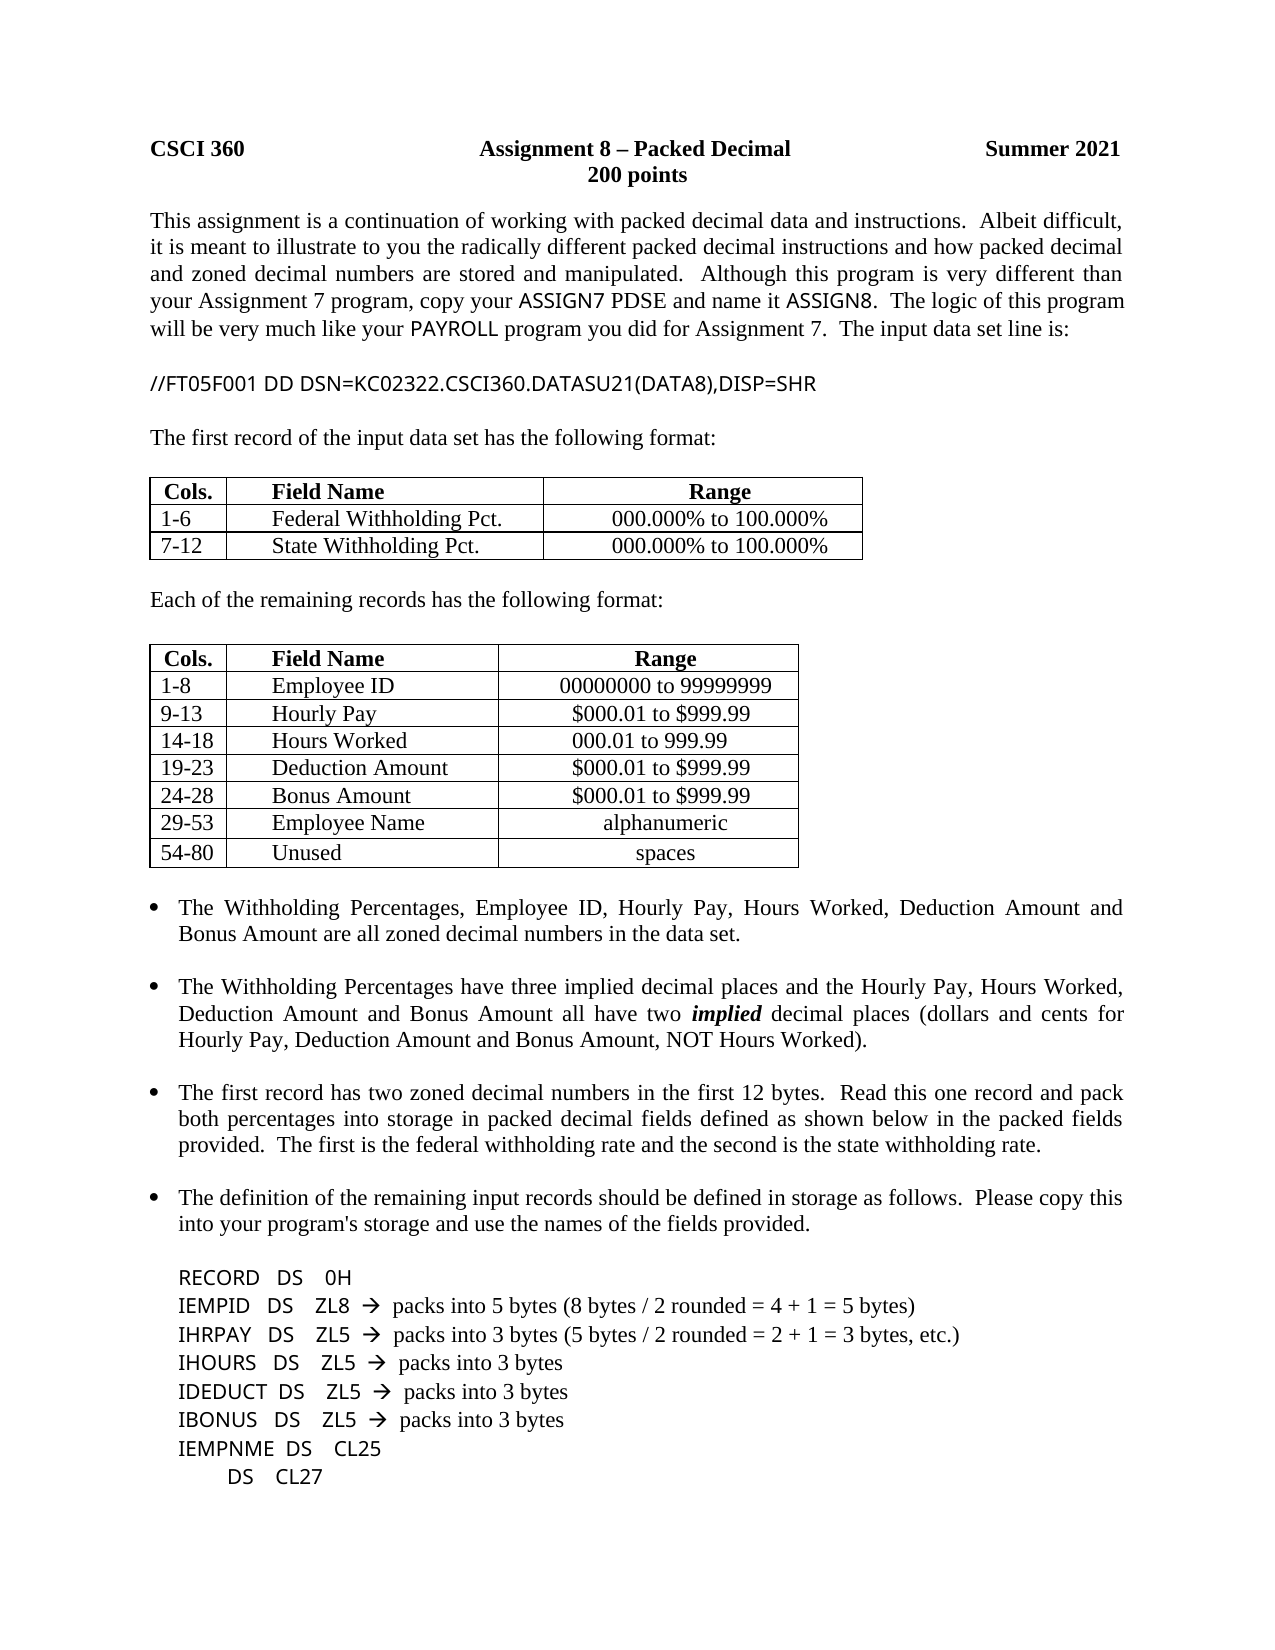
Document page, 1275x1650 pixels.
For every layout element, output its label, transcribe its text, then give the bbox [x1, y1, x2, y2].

table_cell $000.01 to $999.99 [499, 782, 798, 808]
table_cell Deduction Amount [227, 755, 498, 781]
list IHRPAY DS ZL5 packs into 3 bytes (5 bytes / 2 rounded = 2 + 1 = 3 bytes, etc.) [178, 1320, 1125, 1348]
table_cell State Withholding Pct. [227, 533, 543, 559]
text CSCI 360 Assignment 8 – Packed Decimal Summer 2021 [150, 135, 1125, 161]
table_cell 54-80 [151, 839, 226, 867]
table_cell 1-6 [151, 505, 226, 531]
table_cell Employee ID [227, 672, 498, 699]
table_header Range [499, 645, 798, 671]
table_header Range [544, 478, 862, 504]
table_cell 000.01 to 999.99 [499, 727, 798, 753]
table_cell 000.000% to 100.000% [544, 533, 862, 559]
table_cell $000.01 to $999.99 [499, 700, 798, 726]
table_cell 000.000% to 100.000% [544, 505, 862, 531]
list DS CL27 [178, 1462, 1125, 1491]
table_cell 24-28 [151, 782, 226, 808]
table_cell Bonus Amount [227, 782, 498, 808]
table_cell Federal Withholding Pct. [227, 505, 543, 531]
list IHOURS DS ZL5 packs into 3 bytes [178, 1348, 1125, 1377]
list IEMPNME DS CL25 [178, 1434, 1125, 1462]
table_cell spaces [499, 839, 798, 867]
table_cell 14-18 [151, 727, 226, 753]
list The definition of the remaining input records should be defined in storage as follows. Please copy this into your program's storage and use the names of the fields provided. [150, 1184, 1125, 1237]
list The first record has two zoned decimal numbers in the first 12 bytes. Read this one record and pack both percentages into storage in packed decimal fields defined as shown below in the packed fields provided. The first is the federal withholding rate and the second is the state withholding rate. [150, 1079, 1125, 1158]
list RECORD DS 0H [178, 1263, 1125, 1292]
table_header Cols. [151, 478, 226, 504]
table_cell Unused [227, 839, 498, 867]
text 200 points [150, 161, 1125, 188]
table_cell Hourly Pay [227, 700, 498, 726]
table_cell Employee Name [227, 809, 498, 837]
table_cell 9-13 [151, 700, 226, 726]
text The first record of the input data set has the following format: [150, 424, 1125, 450]
text Each of the remaining records has the following format: [150, 586, 1125, 613]
table_cell 29-53 [151, 809, 226, 837]
table_cell $000.01 to $999.99 [499, 755, 798, 781]
table_cell 00000000 to 99999999 [499, 672, 798, 699]
table_cell 19-23 [151, 755, 226, 781]
list The Withholding Percentages have three implied decimal places and the Hourly Pay, Hours Worked, Deduction Amount and Bonus Amount all have two implied decimal places (dollars and cents for Hourly Pay, Deduction Amount and Bonus Amount, NOT Hours Worked). [150, 973, 1125, 1052]
list IDEDUCT DS ZL5 packs into 3 bytes [178, 1377, 1125, 1405]
list IEMPID DS ZL8 packs into 5 bytes (8 bytes / 2 rounded = 4 + 1 = 5 bytes) [178, 1292, 1125, 1320]
list IBONUS DS ZL5 packs into 3 bytes [178, 1405, 1125, 1434]
table_cell 7-12 [151, 533, 226, 559]
text //FT05F001 DD DSN=KC02322.CSCI360.DATASU21(DATA8),DISP=SHR [150, 369, 1125, 398]
text This assignment is a continuation of working with packed decimal data and instructions. Albeit difficult, it is meant to illustrate to you the radically different packed decimal instructions and how packed decimal and zoned decimal numbers are stored and manipulated. Although this program is very different than your Assignment 7 program, copy your ASSIGN7 PDSE and name it ASSIGN8. The logic of this program will be very much like your PAYROLL program you did for Assignment 7. The input data set line is: [150, 207, 1125, 343]
table_cell alphanumeric [499, 809, 798, 837]
table_header Field Name [227, 478, 543, 504]
list The Withholding Percentages, Employee ID, Hourly Pay, Hours Worked, Deduction Amount and Bonus Amount are all zoned decimal numbers in the data set. [150, 894, 1125, 947]
table_cell 1-8 [151, 672, 226, 699]
table_header Cols. [151, 645, 226, 671]
table_header Field Name [227, 645, 498, 671]
table_cell Hours Worked [227, 727, 498, 753]
